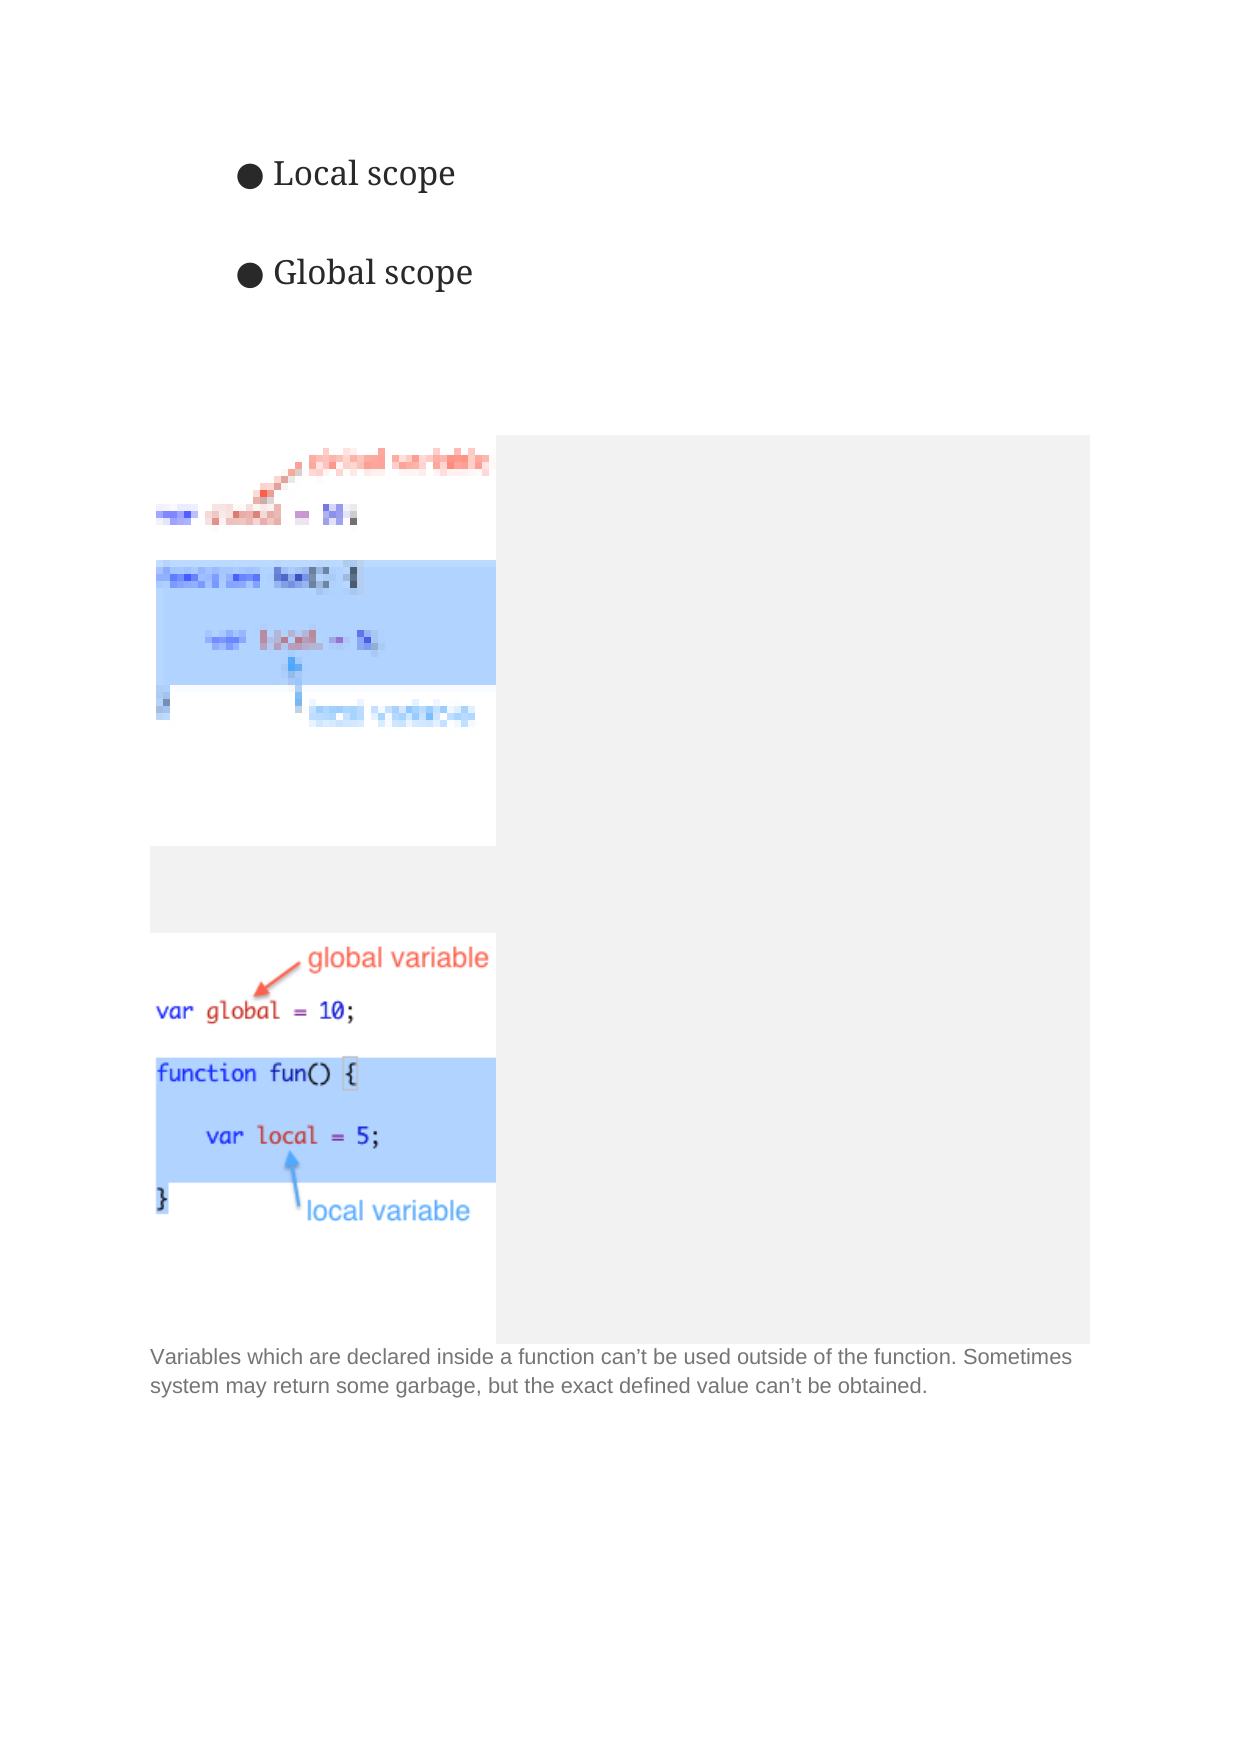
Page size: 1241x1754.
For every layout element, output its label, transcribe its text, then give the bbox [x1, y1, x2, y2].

list Local scope [235, 150, 1090, 195]
picture [150, 435, 496, 846]
picture [150, 933, 496, 1344]
text Variables which are declared inside a function can’t be used outside of the function. Sometimes system may return some garbage, but the exact defined value can’t be obtained. [150, 1344, 1090, 1398]
list Global scope [235, 249, 1090, 294]
